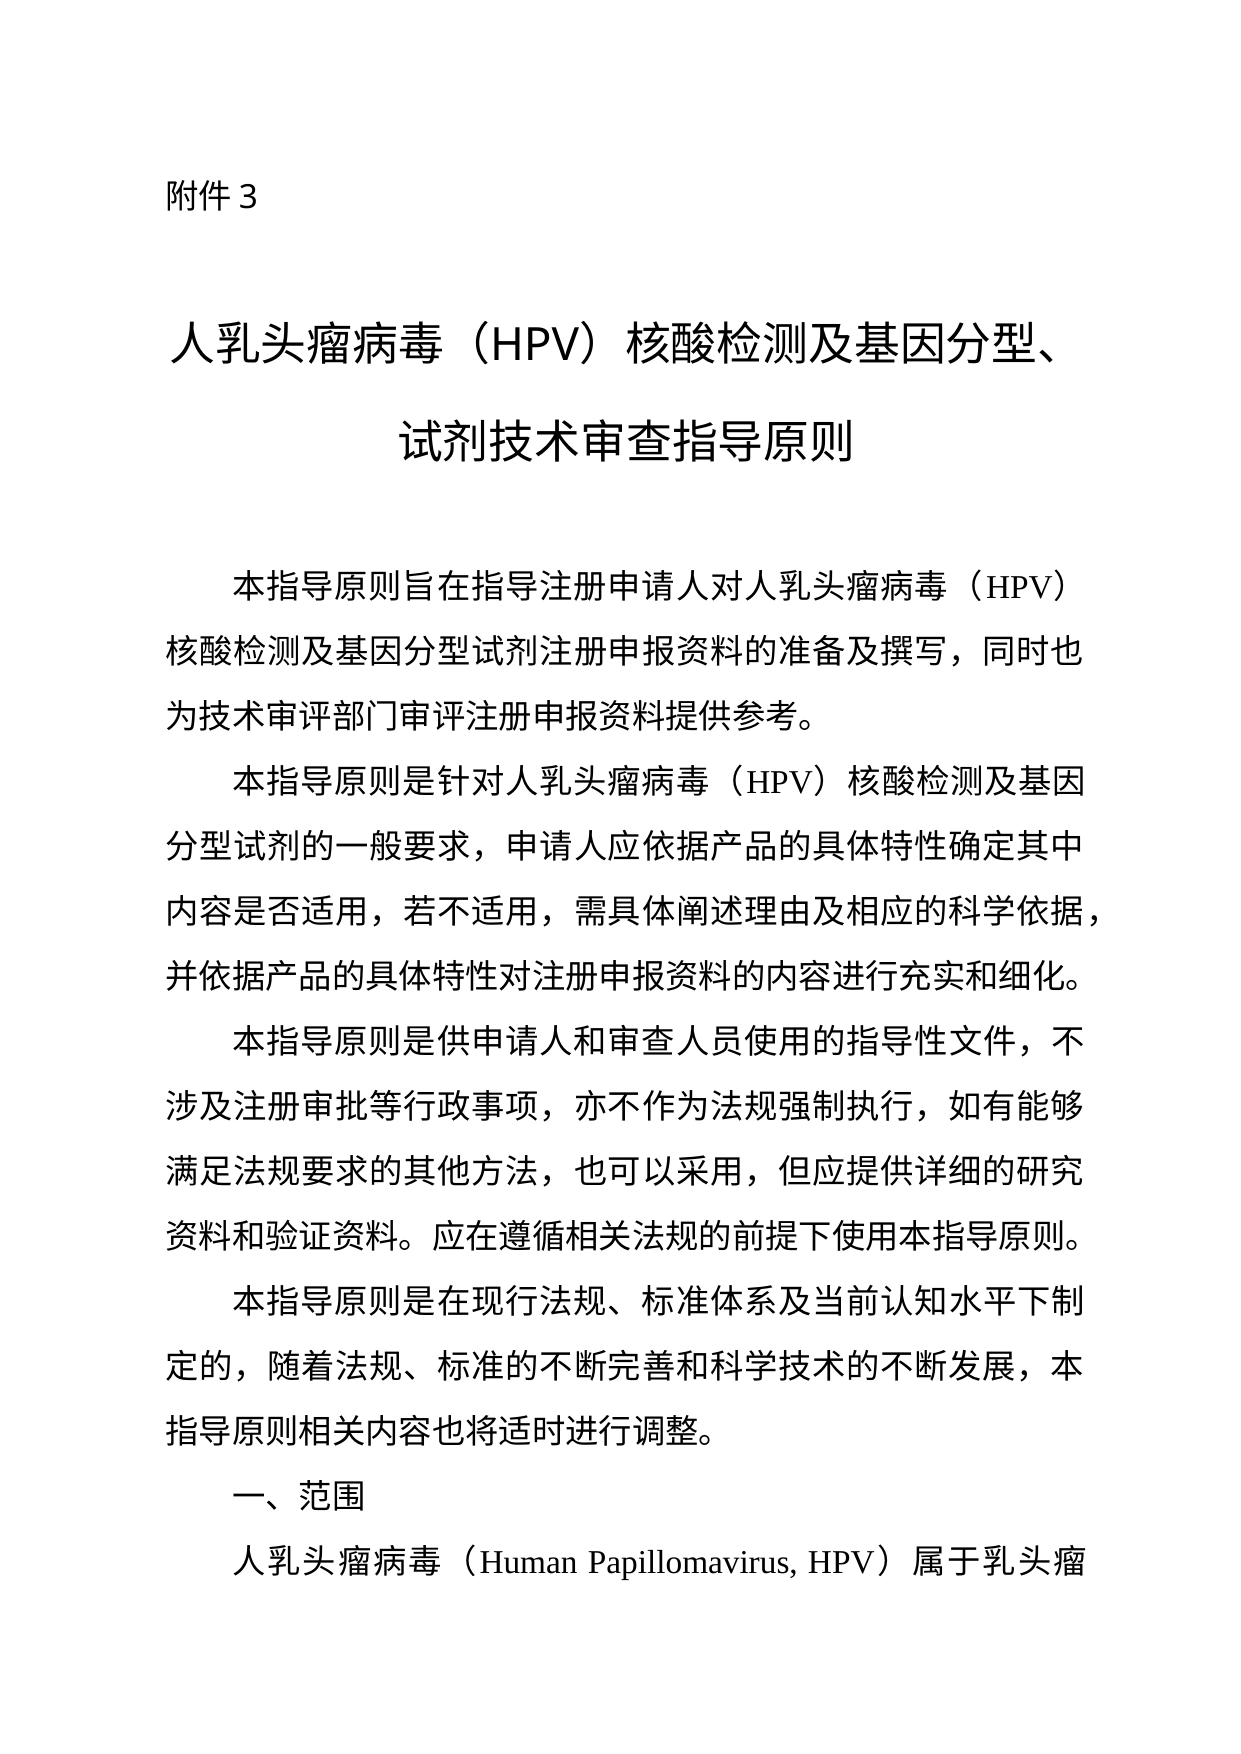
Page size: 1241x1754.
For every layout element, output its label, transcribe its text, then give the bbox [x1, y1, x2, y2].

text 一、范围 [165, 1462, 1087, 1527]
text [165, 1527, 1087, 1592]
text 本指导原则是供申请人和审查人员使用的指导性文件，不涉及注册审批等行政事项，亦不作为法规强制执行，如有能够满足法规要求的其他方法，也可以采用，但应提供详细的研究资料和验证资料。应在遵循相关法规的前提下使用本指导原则。 [165, 1007, 1087, 1267]
text 本指导原则是在现行法规、标准体系及当前认知水平下制定的，随着法规、标准的不断完善和科学技术的不断发展，本指导原则相关内容也将适时进行调整。 [165, 1267, 1087, 1462]
text 本指导原则是针对人乳头瘤病毒（HPV）核酸检测及基因分型试剂的一般要求，申请人应依据产品的具体特性确定其中内容是否适用，若不适用，需具体阐述理由及相应的科学依据，并依据产品的具体特性对注册申报资料的内容进行充实和细化。 [165, 747, 1087, 1007]
text 附件3 [165, 162, 987, 227]
text 本指导原则旨在指导注册申请人对人乳头瘤病毒（HPV）核酸检测及基因分型试剂注册申报资料的准备及撰写，同时也为技术审评部门审评注册申报资料提供参考。 [165, 552, 1087, 747]
text 人乳头瘤病毒（HPV）核酸检测及基因分型、试剂技术审查指导原则 [165, 292, 1087, 487]
